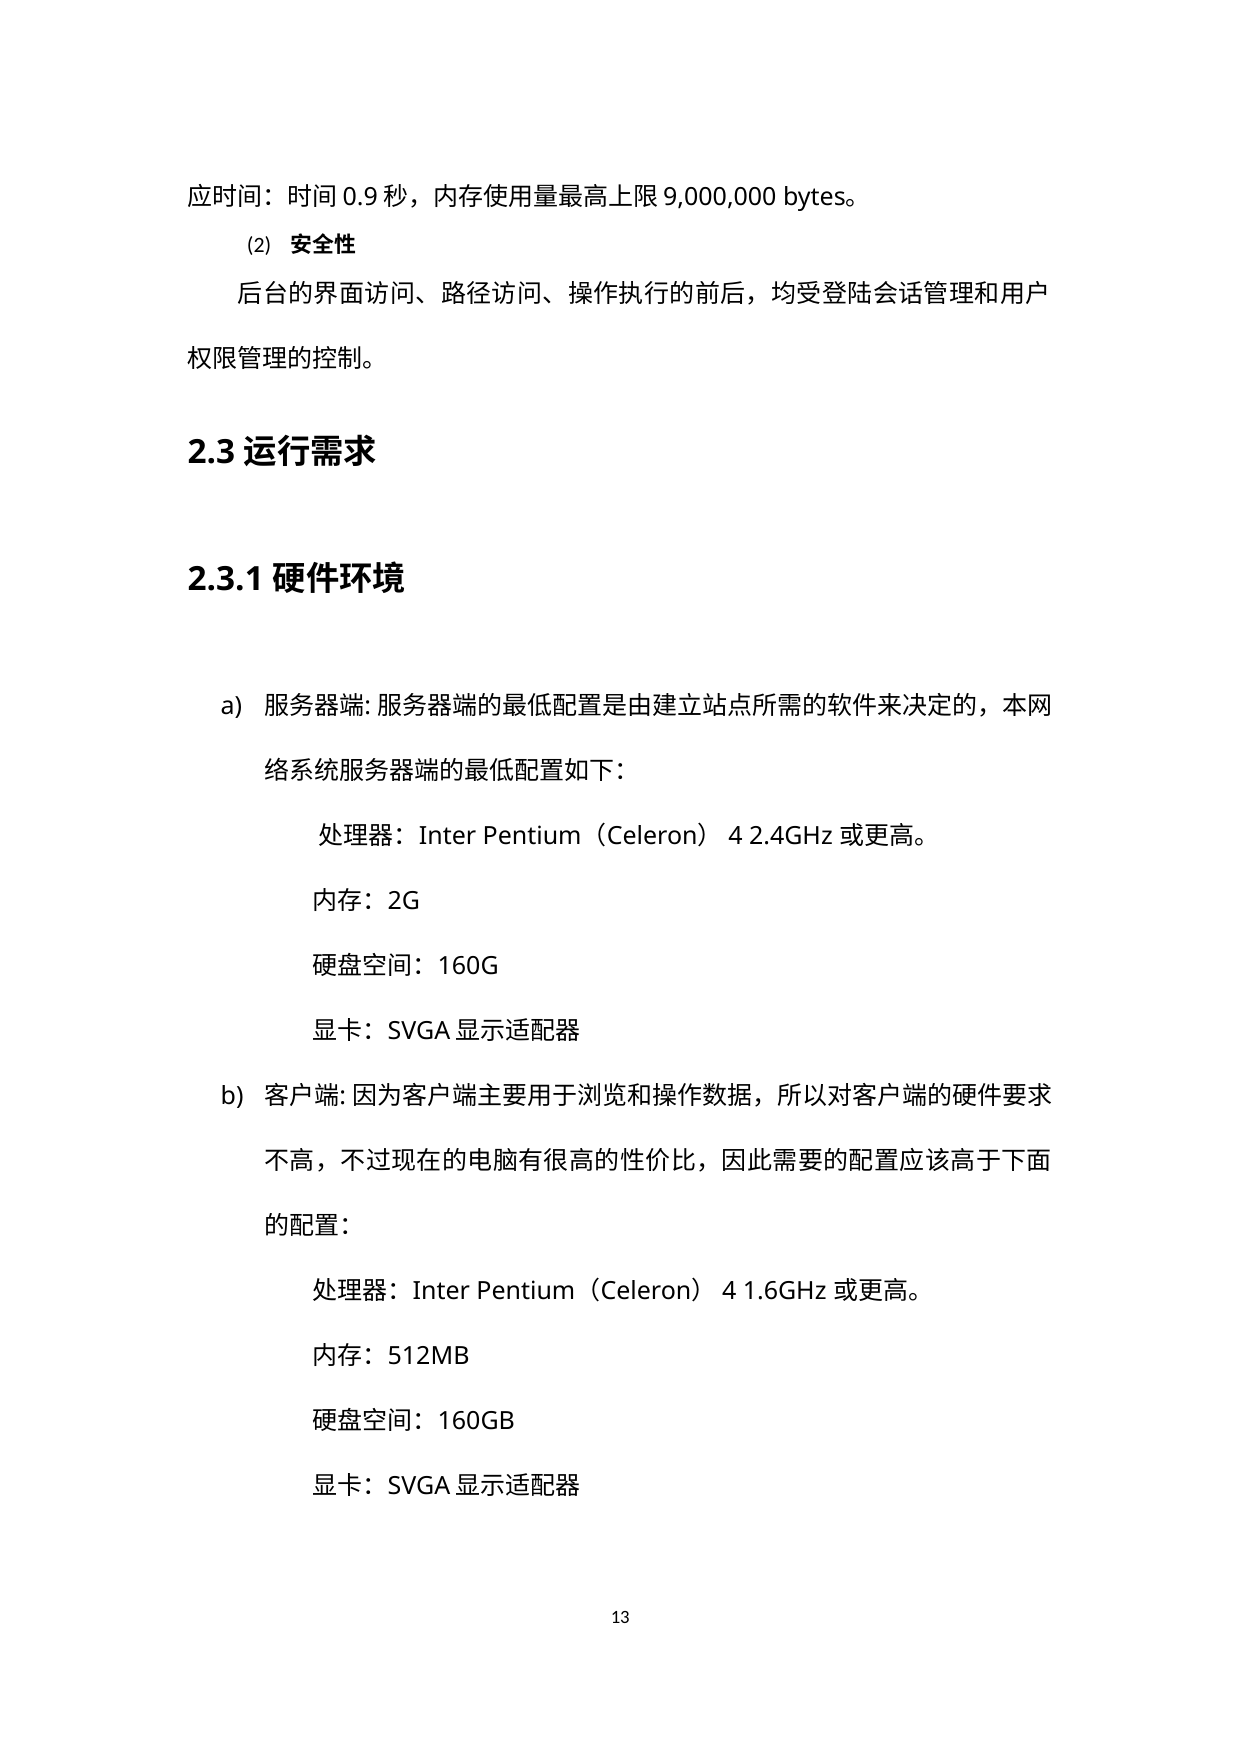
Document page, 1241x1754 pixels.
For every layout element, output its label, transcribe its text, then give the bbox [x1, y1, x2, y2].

text 内存：512MB [187, 1321, 1053, 1386]
list 处理器：Inter Pentium（Celeron） 4 2.4GHz 或更高。 [319, 801, 1053, 866]
text 硬盘空间：160G [187, 931, 1053, 996]
text 内存：2G [187, 866, 1053, 931]
text 显卡：SVGA显示适配器 [187, 1451, 1053, 1516]
list 服务器端: 服务器端的最低配置是由建立站点所需的软件来决定的，本网络系统服务器端的最低配置如下： [220, 671, 1053, 801]
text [187, 162, 1053, 227]
text 硬盘空间：160GB [187, 1386, 1053, 1451]
list 客户端: 因为客户端主要用于浏览和操作数据，所以对客户端的硬件要求不高，不过现在的电脑有很高的性价比，因此需要的配置应该高于下面的配置： [220, 1061, 1053, 1256]
subtitle 2.3 运行需求 [187, 417, 1053, 482]
subtitle 2.3.1 硬件环境 [187, 544, 1053, 609]
list 安全性 [247, 227, 1053, 259]
text 后台的界面访问、路径访问、操作执行的前后，均受登陆会话管理和用户权限管理的控制。 [187, 259, 1053, 389]
text 显卡：SVGA显示适配器 [187, 996, 1053, 1061]
text 处理器：Inter Pentium（Celeron） 4 1.6GHz 或更高。 [187, 1256, 1053, 1321]
